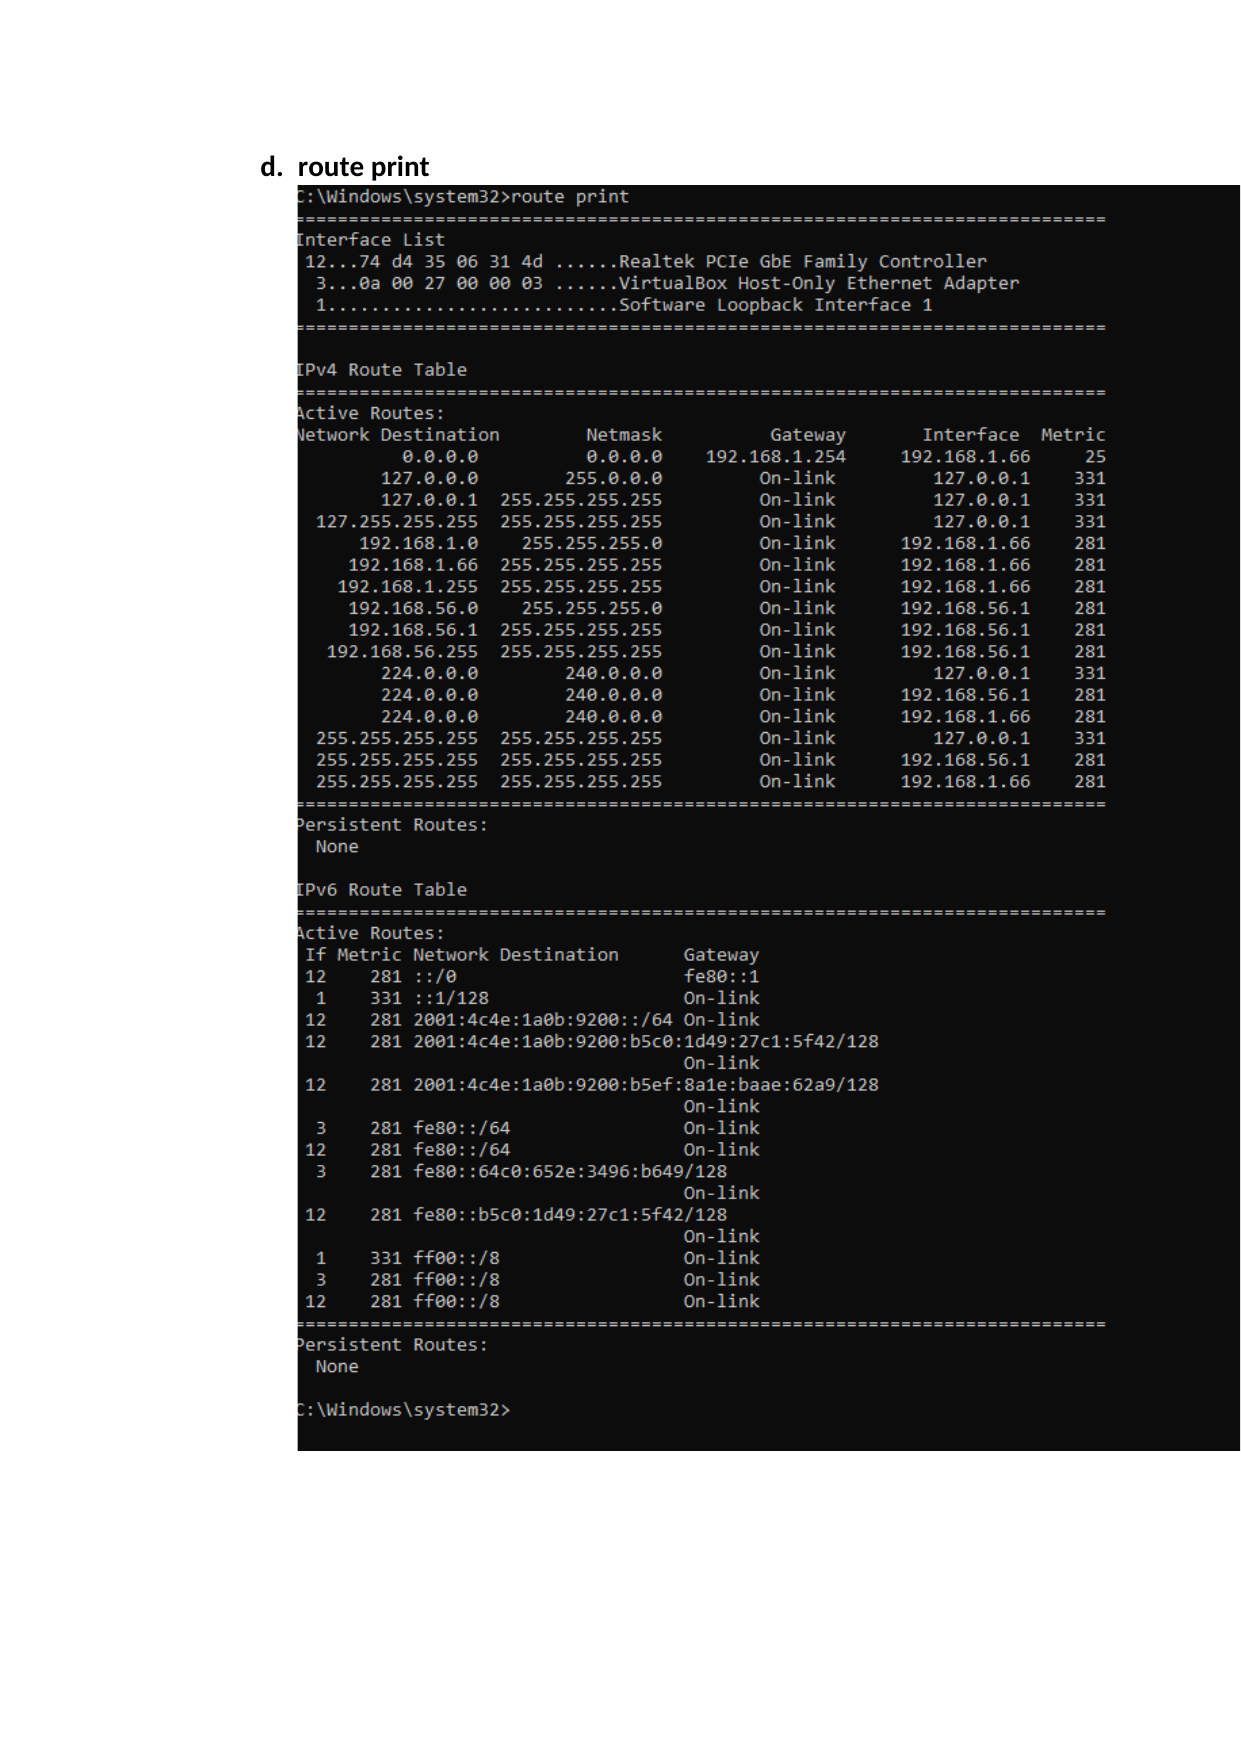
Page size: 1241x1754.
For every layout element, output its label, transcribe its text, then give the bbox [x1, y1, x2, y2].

picture [297, 185, 1241, 1451]
